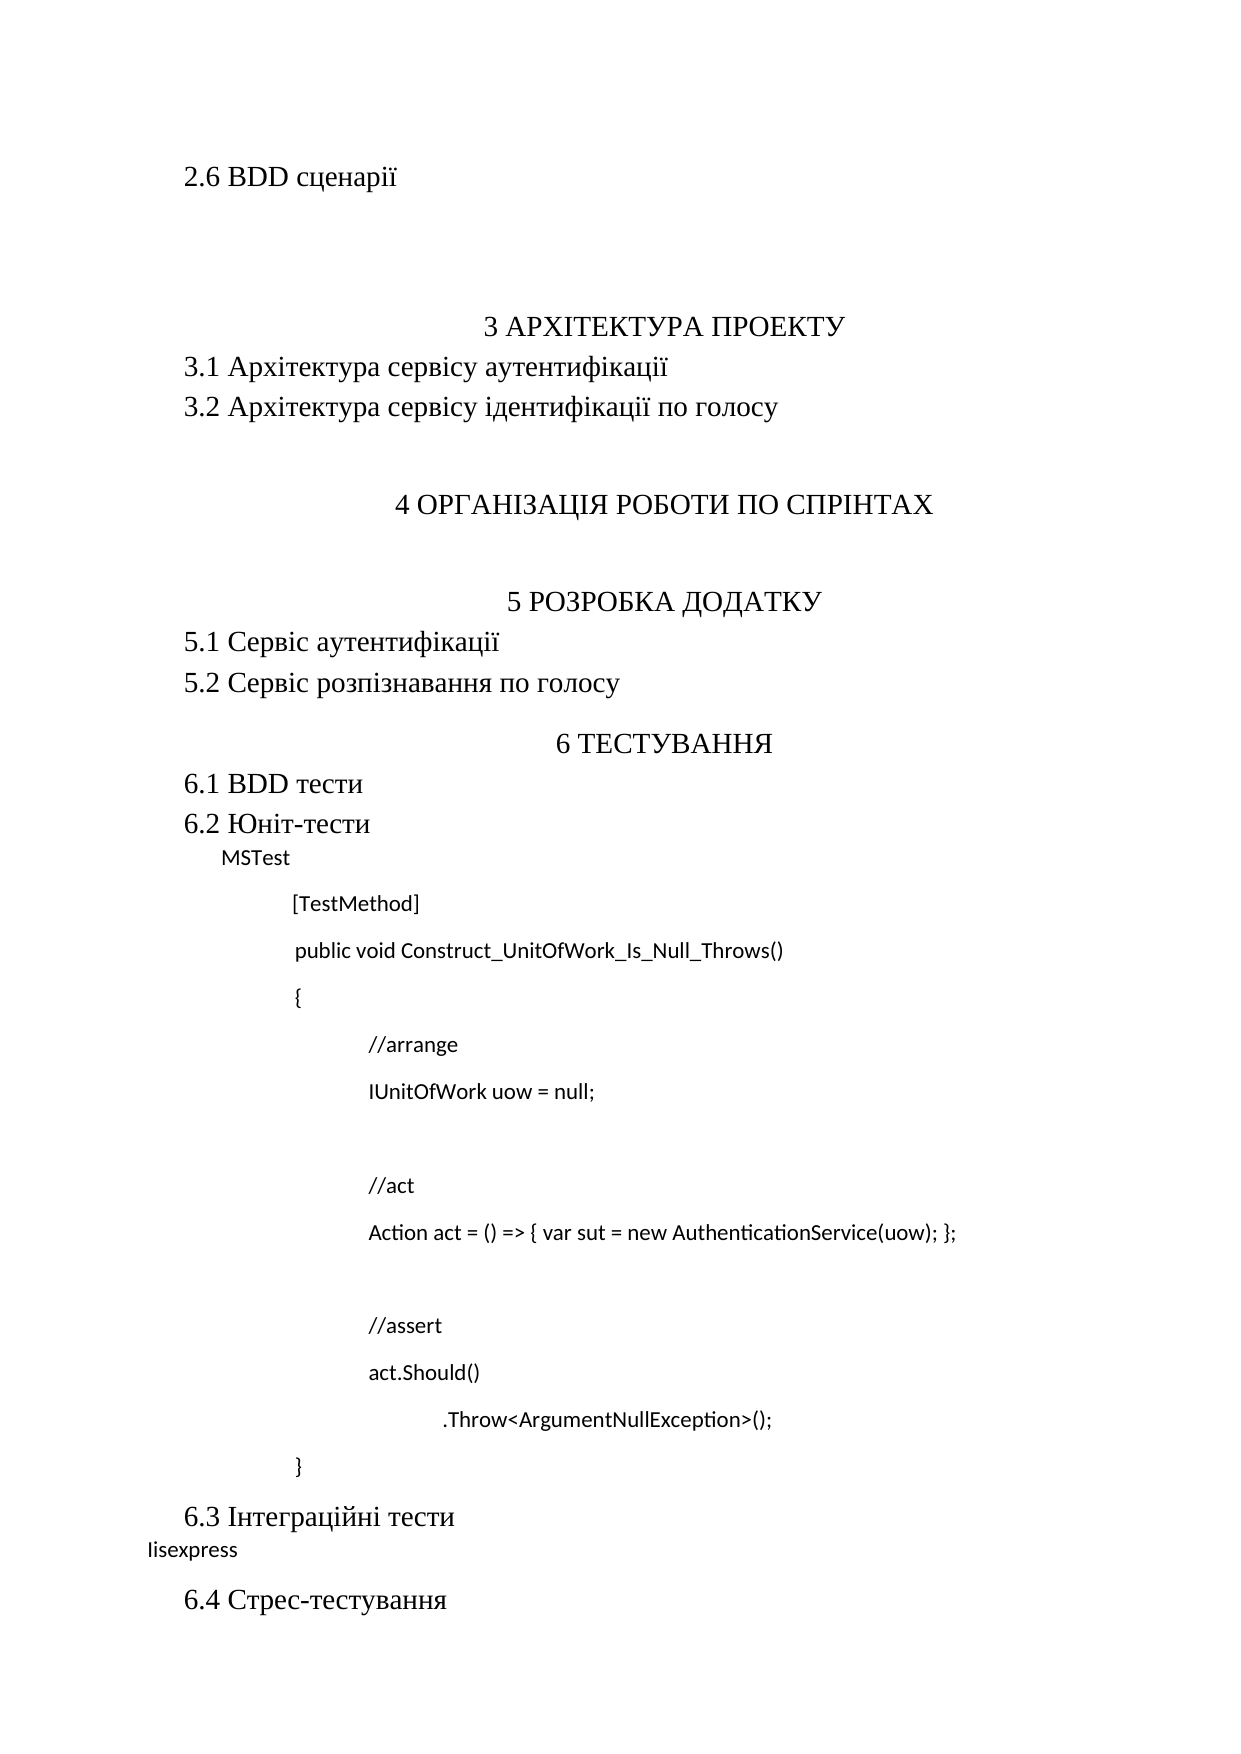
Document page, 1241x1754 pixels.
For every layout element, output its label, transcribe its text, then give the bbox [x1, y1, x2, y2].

subtitle 3.1 Архітектура сервісу аутентифікації [147, 349, 1182, 383]
subtitle 6 ТЕСТУВАННЯ [147, 726, 1182, 759]
subtitle 5 РОЗРОБКА ДОДАТКУ [147, 584, 1182, 618]
text } [147, 1452, 1182, 1480]
subtitle 5.1 Сервіс аутентифікації [147, 624, 1182, 658]
subtitle 3 АРХІТЕКТУРА ПРОЕКТУ [147, 309, 1182, 342]
text MSTest [147, 843, 1182, 871]
text .Throw<ArgumentNullException>(); [147, 1405, 1182, 1433]
text //arrange [147, 1030, 1182, 1058]
text //assert [147, 1311, 1182, 1339]
text Action act = () => { var sut = new AuthenticationService(uow); }; [147, 1218, 1182, 1246]
subtitle 4 ОРГАНІЗАЦІЯ РОБОТИ ПО СПРІНТАХ [147, 487, 1182, 520]
text act.Should() [147, 1358, 1182, 1386]
subtitle 3.2 Архітектура сервісу ідентифікації по голосу [147, 389, 1182, 423]
text Iisexpress [147, 1535, 1182, 1563]
text public void Construct_UnitOfWork_Is_Null_Throws() [147, 936, 1182, 964]
text [TestMethod] [147, 889, 1182, 918]
subtitle 5.2 Сервіс розпізнавання по голосу [147, 665, 1182, 698]
text IUnitOfWork uow = null; [147, 1077, 1182, 1105]
subtitle 6.2 Юніт-тести [147, 807, 1182, 840]
text //act [147, 1171, 1182, 1199]
subtitle 6.3 Інтеграційні тести [147, 1499, 1182, 1532]
text { [147, 983, 1182, 1011]
subtitle 6.4 Стрес-тестування [147, 1582, 1182, 1616]
subtitle 6.1 BDD тести [147, 766, 1182, 800]
subtitle 2.6 BDD сценарії [147, 159, 1182, 192]
